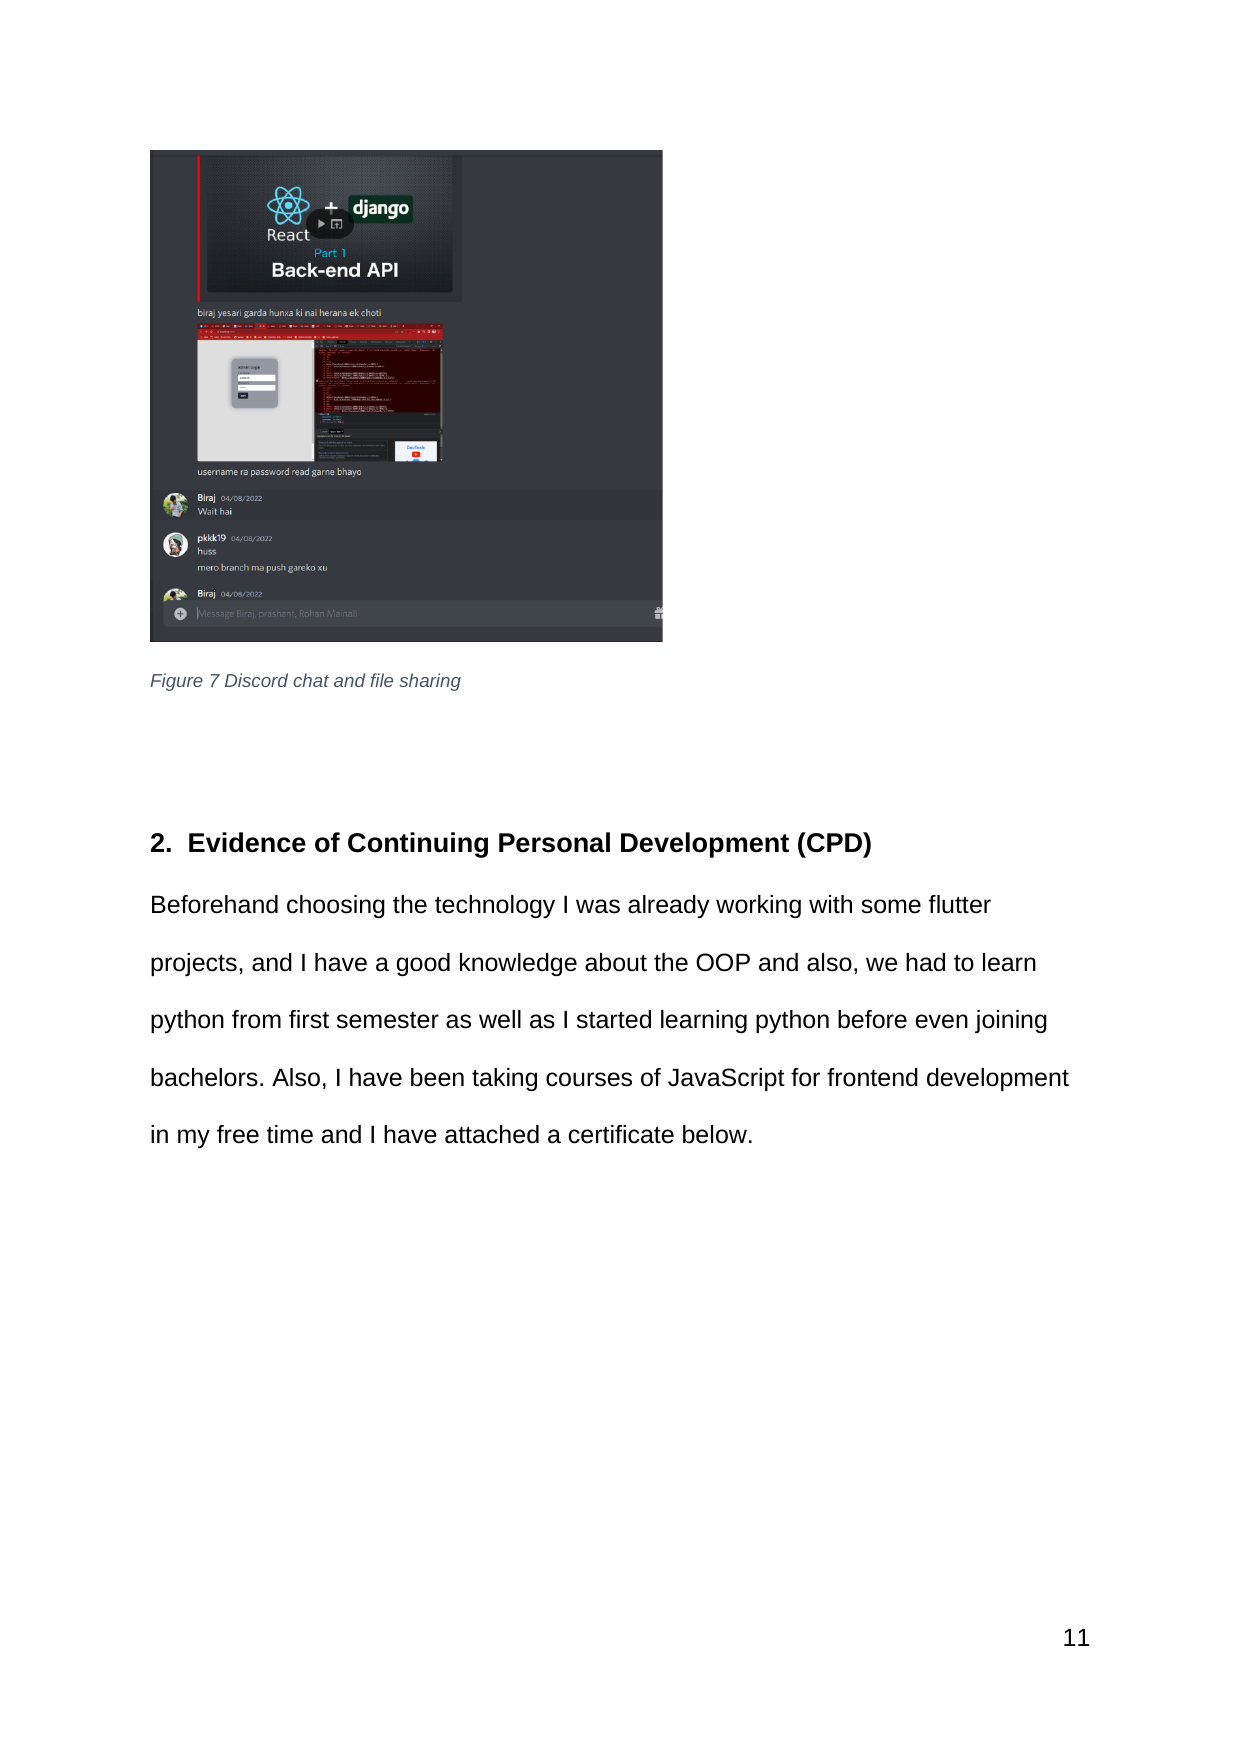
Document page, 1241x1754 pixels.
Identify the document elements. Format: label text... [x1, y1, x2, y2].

subtitle Evidence of Continuing Personal Development (CPD) [150, 827, 1090, 859]
picture [150, 150, 663, 642]
text Beforehand choosing the technology I was already working with some flutter projects, and I have a good knowledge about the OOP and also, we had to learn python from first semester as well as I started learning python before even joining bachelors. Also, I have been taking courses of JavaScript for frontend development in my free time and I have attached a certificate below. [150, 890, 1090, 1149]
